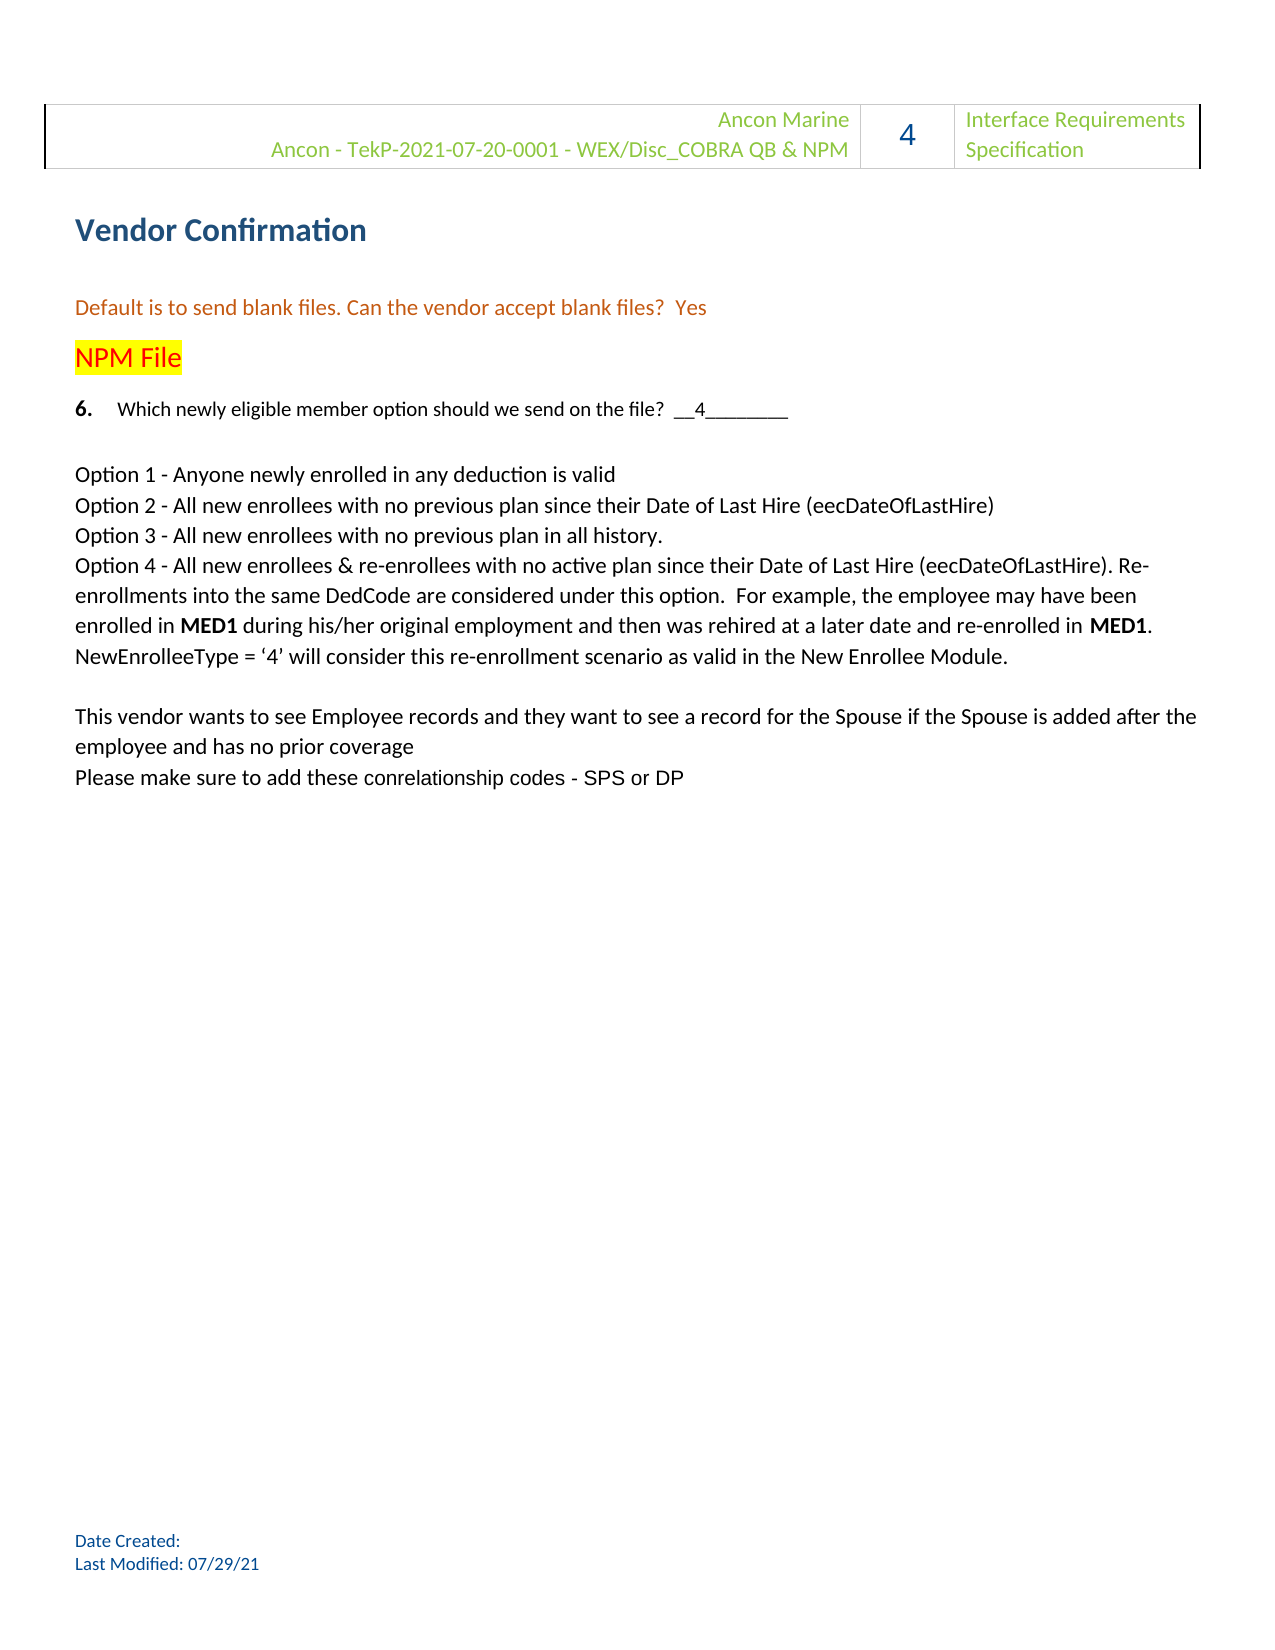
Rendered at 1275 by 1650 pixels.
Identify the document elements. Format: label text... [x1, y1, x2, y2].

subtitle NPM File [75, 339, 1200, 375]
text Option 3 - All new enrollees with no previous plan in all history. [75, 521, 1200, 549]
text Option 2 - All new enrollees with no previous plan since their Date of Last Hire (eecDateOfLastHire) [75, 491, 1200, 519]
subtitle Default is to send blank files. Can the vendor accept blank files? Yes [75, 293, 1200, 321]
text Option 1 - Anyone newly enrolled in any deduction is valid [75, 461, 1200, 488]
text This vendor wants to see Employee records and they want to see a record for the Spouse if the Spouse is added after the employee and has no prior coverage [75, 702, 1200, 760]
text Option 4 - All new enrollees & re-enrollees with no active plan since their Date of Last Hire (eecDateOfLastHire). Re-enrollments into the same DedCode are considered under this option. For example, the employee may have been enrolled in MED1 during his/her original employment and then was rehired at a later date and re-enrolled in MED1. NewEnrolleeType = ‘4’ will consider this re-enrollment scenario as valid in the New Enrollee Module. [75, 551, 1200, 670]
list Which newly eligible member option should we send on the file? __4________ [75, 394, 1200, 423]
subtitle Vendor Confirmation [75, 209, 1200, 250]
text Please make sure to add these conrelationship codes - SPS or DP [75, 763, 1200, 791]
